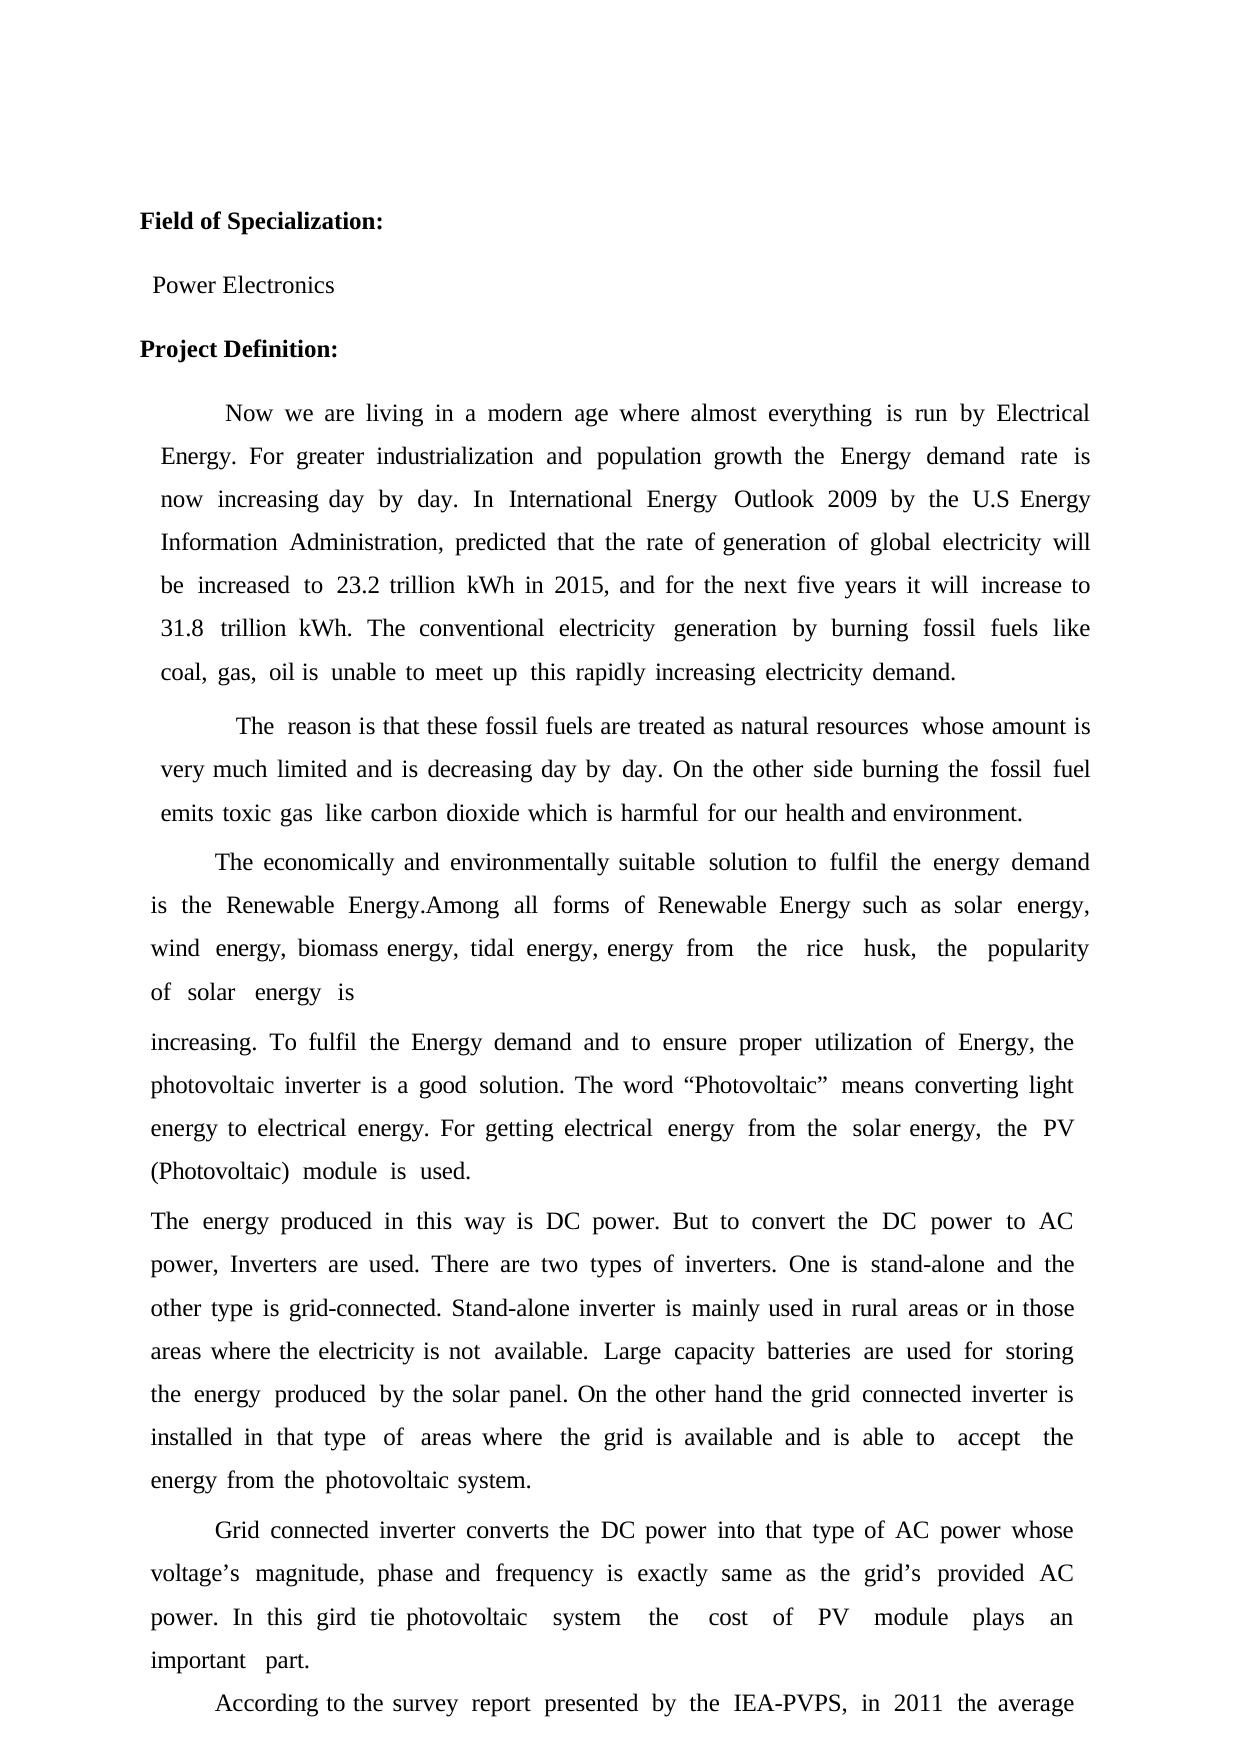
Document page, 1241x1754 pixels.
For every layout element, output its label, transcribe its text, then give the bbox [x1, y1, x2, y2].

text Field of Specialization: [139, 206, 1103, 235]
text The reason is that these fossil fuels are treated as natural resources whose amount is very much limited and is decreasing day by day. On the other side burning the fossil fuel emits toxic gas like carbon dioxide which is harmful for our health and environment. [160, 711, 1091, 826]
text The economically and environmentally suitable solution to fulfil the energy demand is the Renewable Energy.Among all forms of Renewable Energy such as solar energy, wind energy, biomass energy, tidal energy, energy from the rice husk, the popularity of solar energy is [150, 847, 1091, 1005]
text The energy produced in this way is DC power. But to convert the DC power to AC power, Inverters are used. There are two types of inverters. One is stand-alone and the other type is grid-connected. Stand-alone inverter is mainly used in rural areas or in those areas where the electricity is not available. Large capacity batteries are used for storing the energy produced by the solar panel. On the other hand the grid connected inverter is installed in that type of areas where the grid is available and is able to accept the energy from the photovoltaic system. [150, 1206, 1075, 1494]
text Power Electronics [139, 270, 1103, 299]
text increasing. To fulfil the Energy demand and to ensure proper utilization of Energy, the photovoltaic inverter is a good solution. The word “Photovoltaic” means converting light energy to electrical energy. For getting electrical energy from the solar energy, the PV (Photovoltaic) module is used. [150, 1027, 1075, 1185]
text Grid connected inverter converts the DC power into that type of AC power whose voltage’s magnitude, phase and frequency is exactly same as the grid’s provided AC power. In this gird tie photovoltaic system the cost of PV module plays an important part. [150, 1515, 1075, 1673]
text Now we are living in a modern age where almost everything is run by Electrical Energy. For greater industrialization and population growth the Energy demand rate is now increasing day by day. In International Energy Outlook 2009 by the U.S Energy Information Administration, predicted that the rate of generation of global electricity will be increased to 23.2 trillion kWh in 2015, and for the next five years it will increase to 31.8 trillion kWh. The conventional electricity generation by burning fossil fuels like coal, gas, oil is unable to meet up this rapidly increasing electricity demand. [160, 398, 1091, 685]
text Project Definition: [139, 334, 1103, 363]
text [150, 1688, 1075, 1717]
